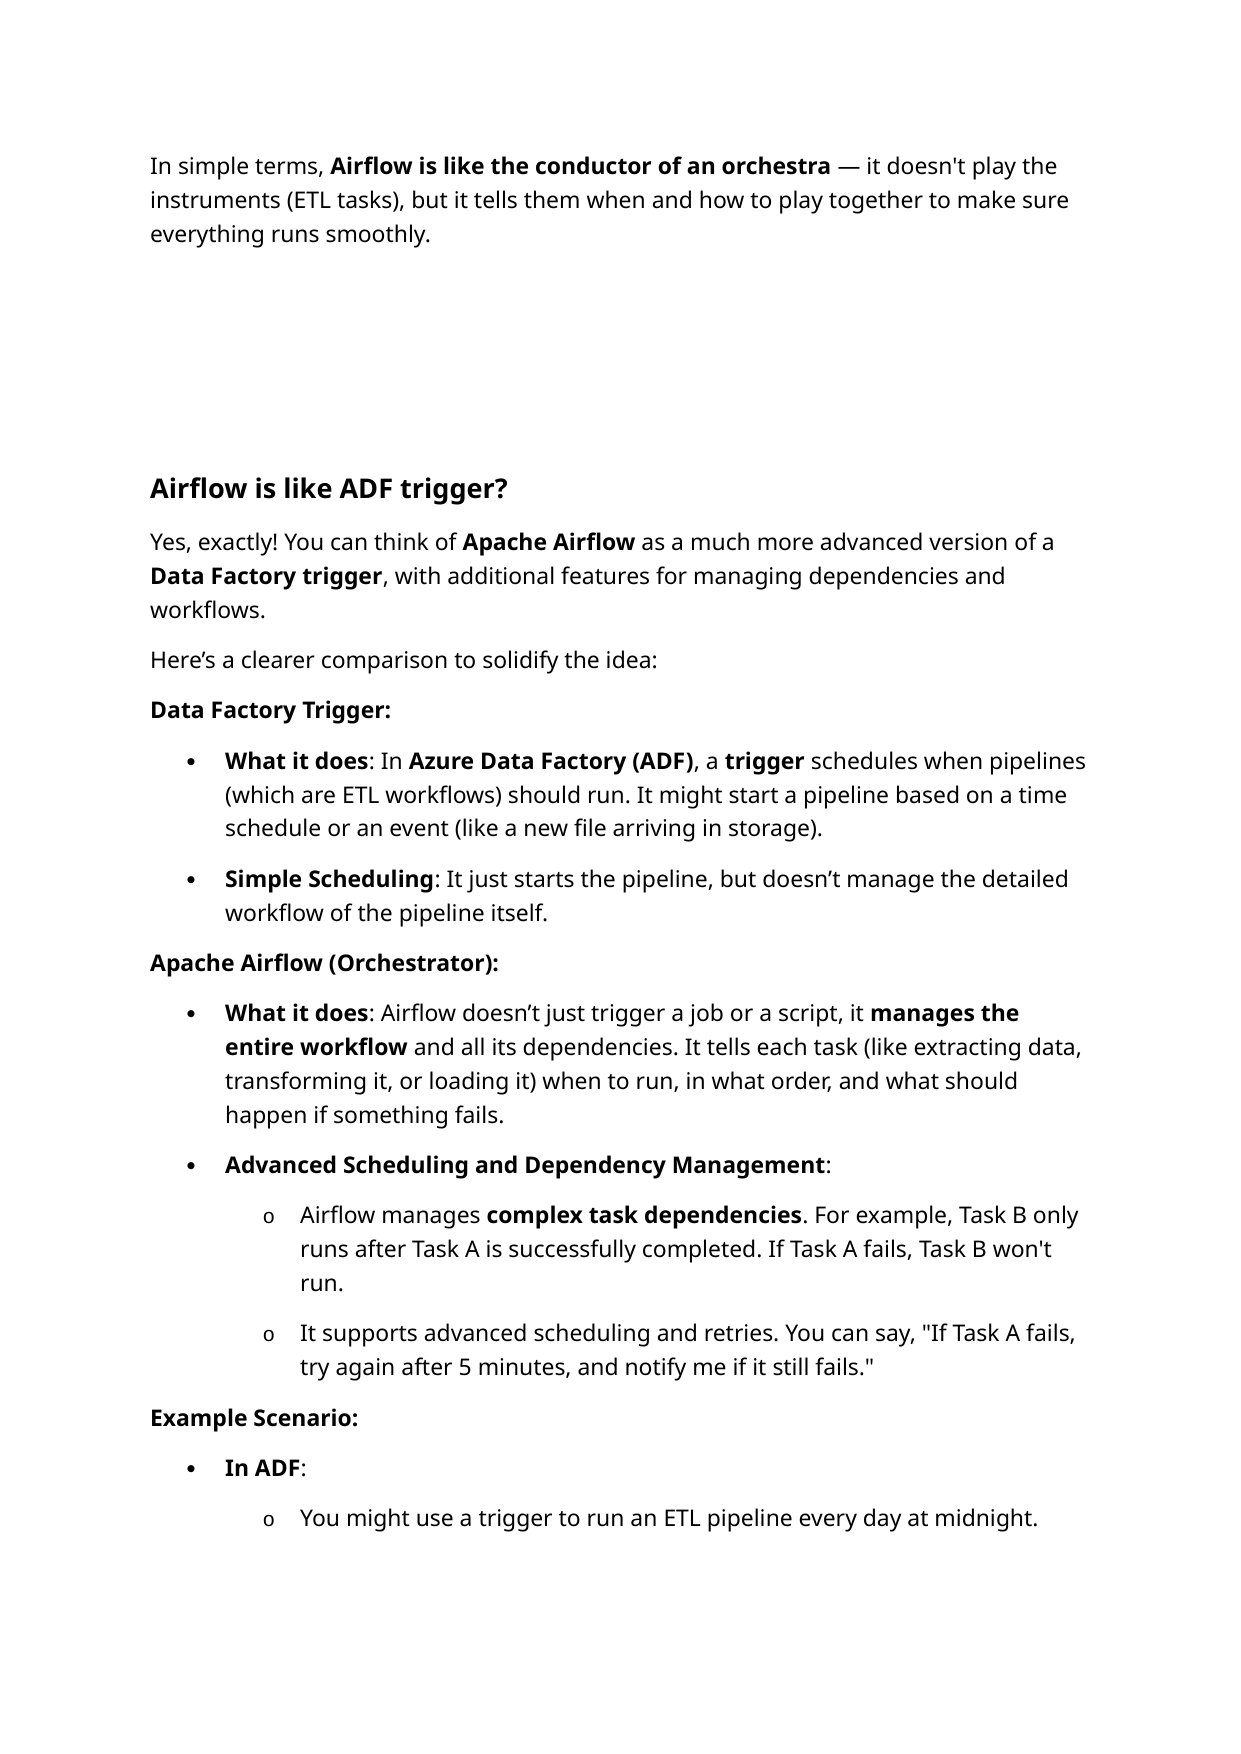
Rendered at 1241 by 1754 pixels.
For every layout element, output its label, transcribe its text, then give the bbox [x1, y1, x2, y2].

list It supports advanced scheduling and retries. You can say, "If Task A fails, try again after 5 minutes, and notify me if it still fails." [262, 1317, 1090, 1382]
list Simple Scheduling: It just starts the pipeline, but doesn’t manage the detailed workflow of the pipeline itself. [187, 863, 1090, 928]
list You might use a trigger to run an ETL pipeline every day at midnight. [262, 1502, 1090, 1533]
text In simple terms, Airflow is like the conductor of an orchestra — it doesn't play the instruments (ETL tasks), but it tells them when and how to play together to make sure everything runs smoothly. [150, 150, 1090, 249]
text Here’s a clearer comparison to solidify the idea: [150, 644, 1090, 675]
list What it does: Airflow doesn’t just trigger a job or a script, it manages the entire workflow and all its dependencies. It tells each task (like extracting data, transforming it, or loading it) when to run, in what order, and what should happen if something fails. [187, 997, 1090, 1130]
text Example Scenario: [150, 1401, 1090, 1433]
list What it does: In Azure Data Factory (ADF), a trigger schedules when pipelines (which are ETL workflows) should run. It might start a pipeline based on a time schedule or an event (like a new file arriving in storage). [187, 745, 1090, 843]
list In ADF: [187, 1452, 1090, 1483]
text Airflow is like ADF trigger? [150, 469, 1090, 506]
text Yes, exactly! You can think of Apache Airflow as a much more advanced version of a Data Factory trigger, with additional features for managing dependencies and workflows. [150, 526, 1090, 625]
list Airflow manages complex task dependencies. For example, Task B only runs after Task A is successfully completed. If Task A fails, Task B won't run. [262, 1199, 1090, 1298]
text Apache Airflow (Orchestrator): [150, 947, 1090, 978]
list Advanced Scheduling and Dependency Management: [187, 1149, 1090, 1180]
text Data Factory Trigger: [150, 694, 1090, 726]
